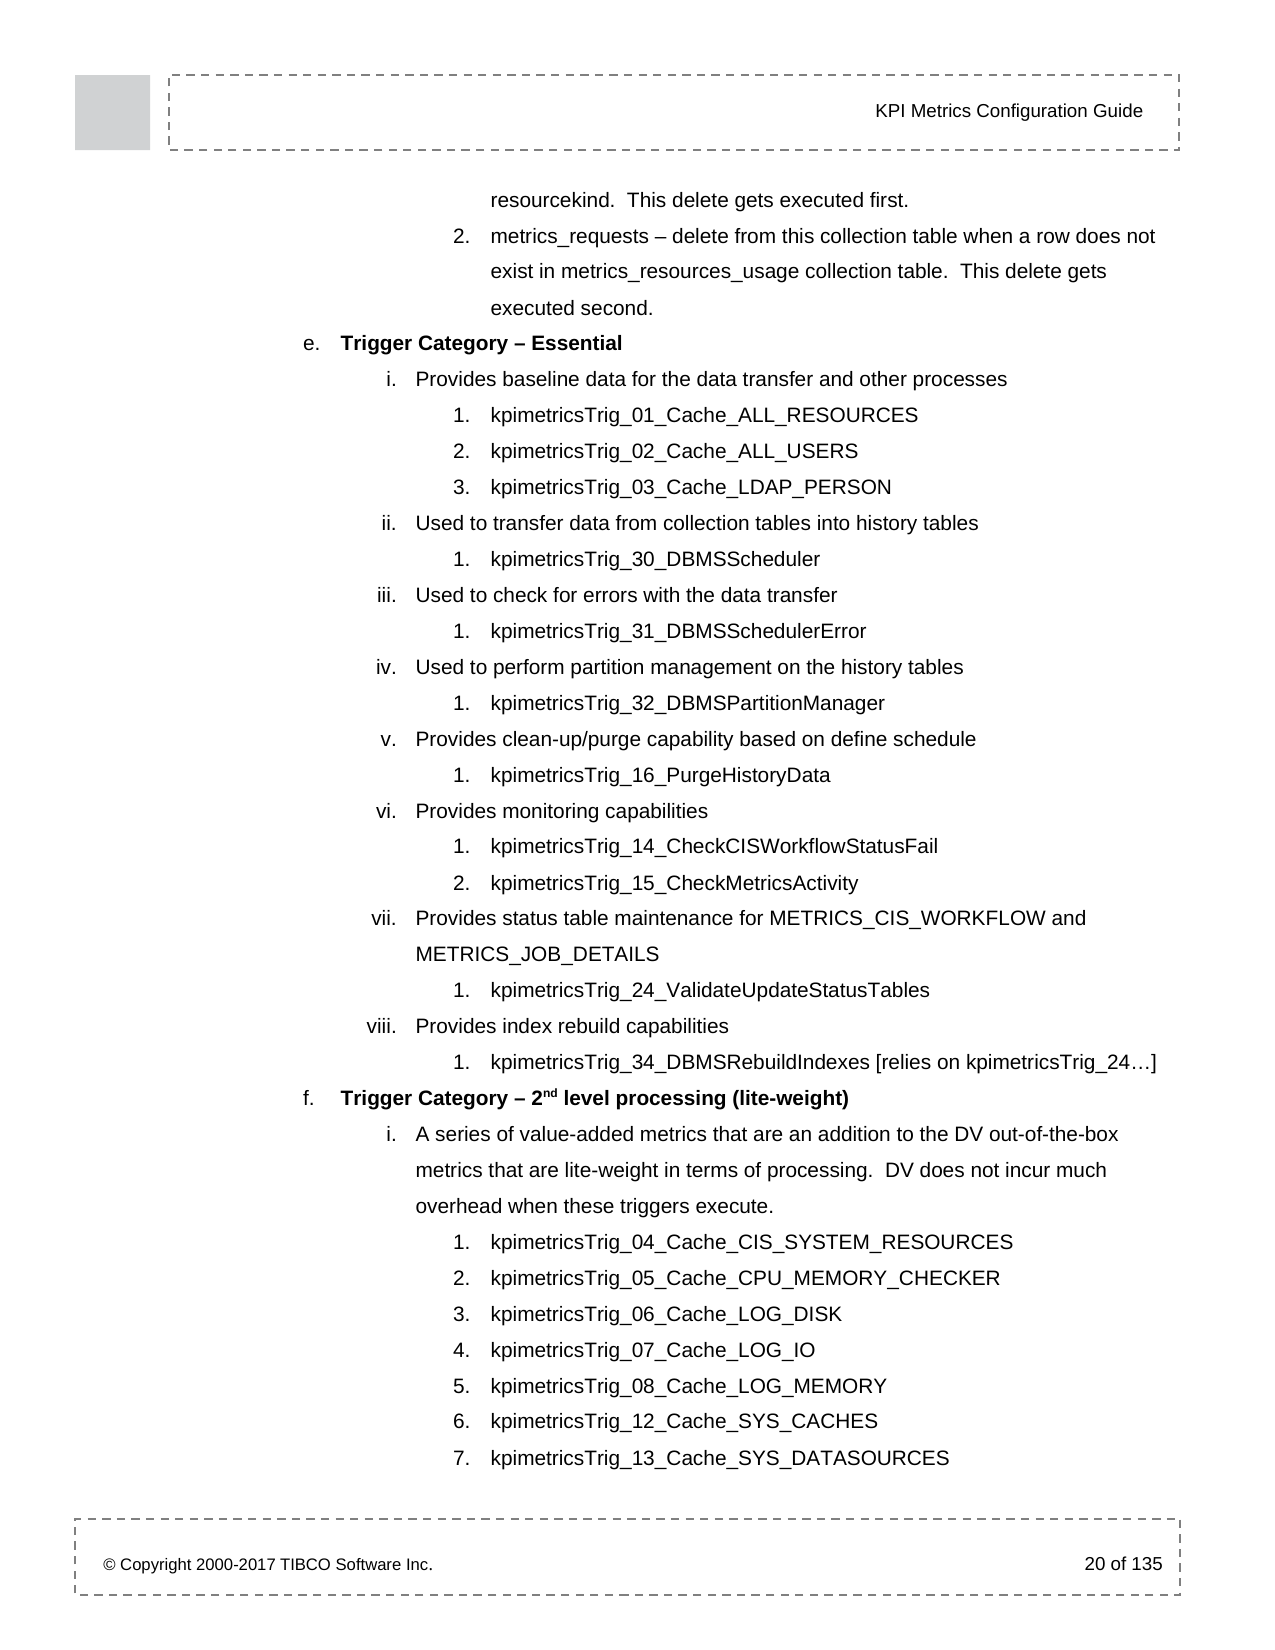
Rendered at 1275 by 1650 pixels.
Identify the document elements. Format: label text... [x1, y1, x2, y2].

list kpimetricsTrig_05_Cache_CPU_MEMORY_CHECKER [453, 1266, 1162, 1289]
list kpimetricsTrig_24_ValidateUpdateStatusTables [453, 978, 1162, 1002]
list kpimetricsTrig_32_DBMSPartitionManager [453, 691, 1162, 714]
list kpimetricsTrig_07_Cache_LOG_IO [453, 1337, 1162, 1361]
list Trigger Category – Essential [303, 331, 1162, 355]
list Provides baseline data for the data transfer and other processes [397, 367, 1162, 391]
list Used to transfer data from collection tables into history tables [397, 511, 1162, 535]
list A series of value-added metrics that are an addition to the DV out-of-the-box metrics that are lite-weight in terms of processing. DV does not incur much overhead when these triggers execute. [397, 1122, 1162, 1218]
list kpimetricsTrig_01_Cache_ALL_RESOURCES [453, 403, 1162, 427]
list kpimetricsTrig_12_Cache_SYS_CACHES [453, 1409, 1162, 1433]
list metrics_requests – delete from this collection table when a row does not exist in metrics_resources_usage collection table. This delete gets executed second. [453, 223, 1162, 319]
list kpimetricsTrig_16_PurgeHistoryData [453, 762, 1162, 786]
list kpimetricsTrig_13_Cache_SYS_DATASOURCES [453, 1445, 1162, 1469]
list kpimetricsTrig_04_Cache_CIS_SYSTEM_RESOURCES [453, 1230, 1162, 1254]
list kpimetricsTrig_03_Cache_LDAP_PERSON [453, 475, 1162, 499]
list kpimetricsTrig_15_CheckMetricsActivity [453, 870, 1162, 894]
list Provides index rebuild capabilities [397, 1014, 1162, 1038]
list kpimetricsTrig_31_DBMSSchedulerError [453, 619, 1162, 643]
list Used to check for errors with the data transfer [397, 583, 1162, 607]
list Provides status table maintenance for METRICS_CIS_WORKFLOW and METRICS_JOB_DETAILS [397, 906, 1162, 966]
list kpimetricsTrig_14_CheckCISWorkflowStatusFail [453, 834, 1162, 858]
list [453, 187, 1162, 211]
list Trigger Category – 2nd level processing (lite-weight) [303, 1086, 1162, 1110]
list kpimetricsTrig_06_Cache_LOG_DISK [453, 1302, 1162, 1326]
list Provides clean-up/purge capability based on define schedule [397, 727, 1162, 751]
list kpimetricsTrig_34_DBMSRebuildIndexes [relies on kpimetricsTrig_24…] [453, 1050, 1162, 1074]
list kpimetricsTrig_30_DBMSScheduler [453, 547, 1162, 571]
list kpimetricsTrig_02_Cache_ALL_USERS [453, 439, 1162, 463]
list Provides monitoring capabilities [397, 798, 1162, 822]
list Used to perform partition management on the history tables [397, 655, 1162, 679]
list kpimetricsTrig_08_Cache_LOG_MEMORY [453, 1373, 1162, 1397]
